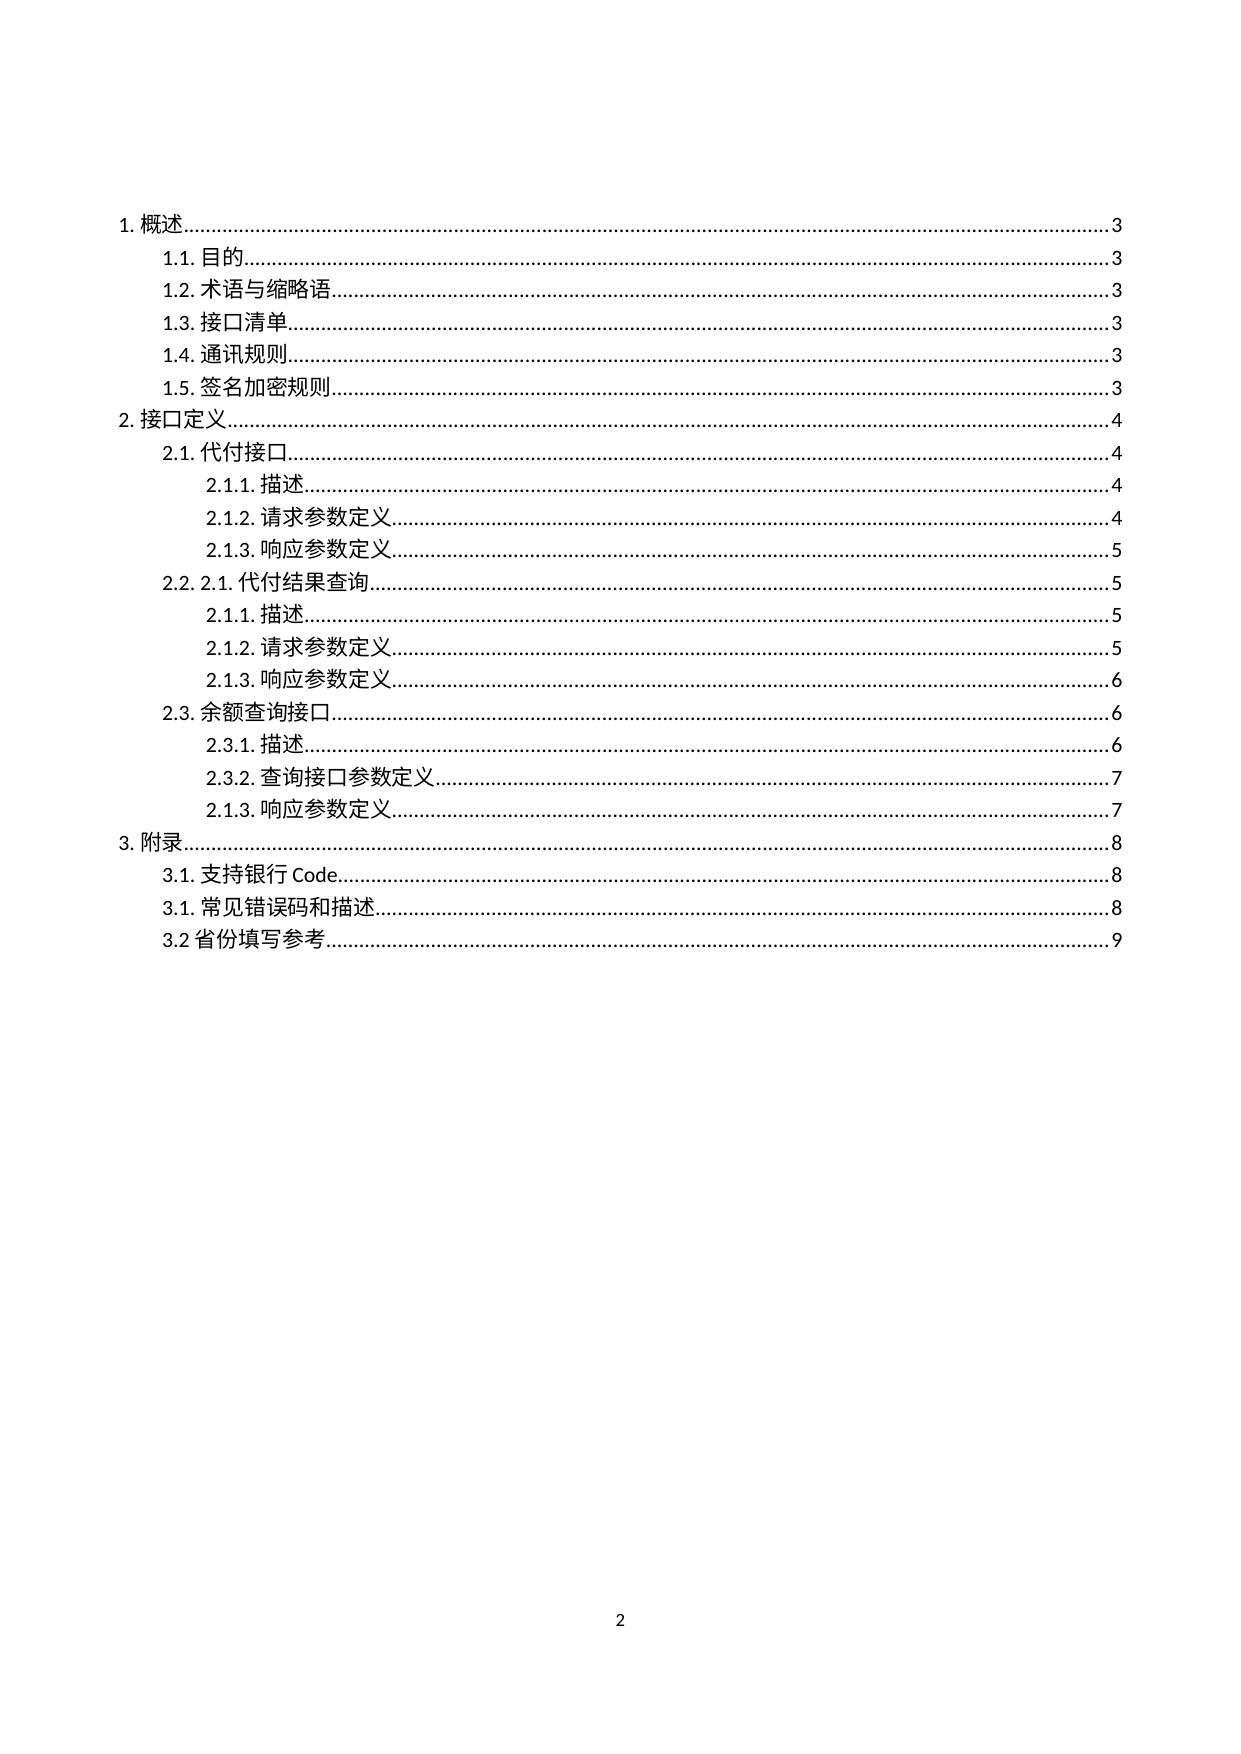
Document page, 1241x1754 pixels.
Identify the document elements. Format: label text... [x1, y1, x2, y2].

text 2.3.1. 描述 6 [206, 727, 1122, 759]
text 3.1. 常见错误码和描述 8 [162, 889, 1122, 922]
text 2.1.1. 描述 5 [206, 597, 1122, 629]
text 1.2. 术语与缩略语 3 [162, 272, 1122, 304]
text 3.2 省份填写参考 9 [162, 922, 1122, 954]
text 1.4. 通讯规则 3 [162, 337, 1122, 369]
text 1.3. 接口清单 3 [162, 304, 1122, 337]
text 2. 接口定义 4 [118, 402, 1122, 434]
text 3.1. 支持银行Code 8 [162, 857, 1122, 889]
text 2.1.2. 请求参数定义 5 [206, 629, 1122, 662]
text 2.2. 2.1. 代付结果查询 5 [162, 564, 1122, 597]
text 2.1.3. 响应参数定义 6 [206, 662, 1122, 694]
text 1.5. 签名加密规则 3 [162, 369, 1122, 402]
text 1.1. 目的 3 [162, 239, 1122, 272]
text 2.3. 余额查询接口 6 [162, 694, 1122, 727]
text 2.1.3. 响应参数定义 7 [206, 792, 1122, 824]
text 3. 附录 8 [118, 824, 1122, 857]
text 1. 概述 3 [118, 207, 1122, 239]
text 2.3.2. 查询接口参数定义 7 [206, 759, 1122, 792]
text 2.1.2. 请求参数定义 4 [206, 499, 1122, 532]
text 2.1.3. 响应参数定义 5 [206, 532, 1122, 564]
text 2.1. 代付接口 4 [162, 434, 1122, 467]
text 2.1.1. 描述 4 [206, 467, 1122, 499]
